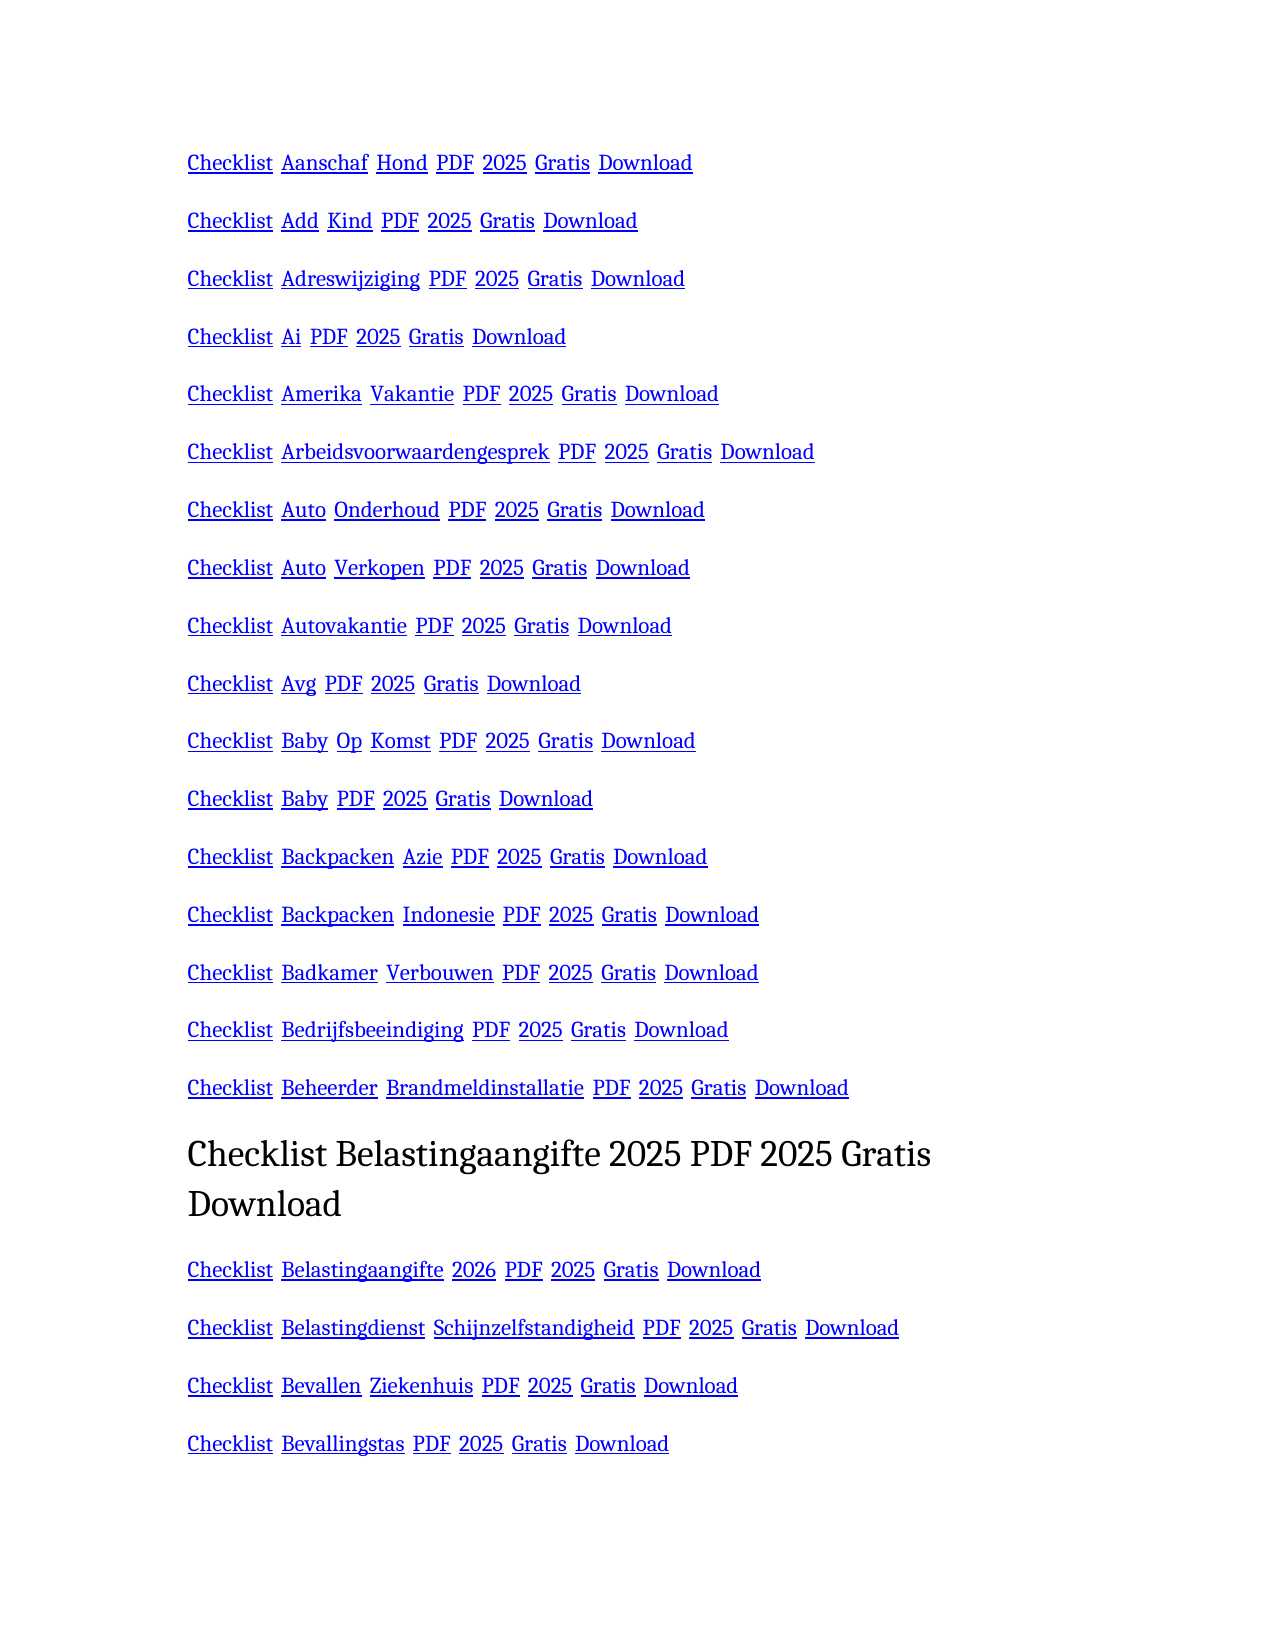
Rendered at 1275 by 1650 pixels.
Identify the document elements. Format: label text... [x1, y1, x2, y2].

text Checklist Aanschaf Hond PDF 2025 Gratis Download [187, 150, 1087, 176]
text Checklist Ai PDF 2025 Gratis Download [187, 323, 1087, 350]
text Checklist Baby Op Komst PDF 2025 Gratis Download [187, 728, 1087, 754]
text Checklist Amerika Vakantie PDF 2025 Gratis Download [187, 381, 1087, 408]
text Checklist Belastingaangifte 2026 PDF 2025 Gratis Download [187, 1257, 1087, 1283]
text Checklist Bedrijfsbeeindiging PDF 2025 Gratis Download [187, 1017, 1087, 1043]
text Checklist Beheerder Brandmeldinstallatie PDF 2025 Gratis Download [187, 1075, 1087, 1101]
text Checklist Bevallen Ziekenhuis PDF 2025 Gratis Download [187, 1373, 1087, 1399]
text Checklist Arbeidsvoorwaardengesprek PDF 2025 Gratis Download [187, 439, 1087, 465]
text Checklist Auto Verkopen PDF 2025 Gratis Download [187, 555, 1087, 581]
text Checklist Baby PDF 2025 Gratis Download [187, 786, 1087, 812]
text Checklist Autovakantie PDF 2025 Gratis Download [187, 612, 1087, 639]
text Checklist Auto Onderhoud PDF 2025 Gratis Download [187, 497, 1087, 523]
text Checklist Badkamer Verbouwen PDF 2025 Gratis Download [187, 959, 1087, 986]
text Checklist Backpacken Azie PDF 2025 Gratis Download [187, 844, 1087, 870]
text Checklist Add Kind PDF 2025 Gratis Download [187, 208, 1087, 234]
text Checklist Belastingdienst Schijnzelfstandigheid PDF 2025 Gratis Download [187, 1315, 1087, 1341]
text Checklist Bevallingstas PDF 2025 Gratis Download [187, 1430, 1087, 1457]
text Checklist Adreswijziging PDF 2025 Gratis Download [187, 266, 1087, 292]
text Checklist Backpacken Indonesie PDF 2025 Gratis Download [187, 902, 1087, 928]
text Checklist Belastingaangifte 2025 PDF 2025 Gratis Download [187, 1133, 1087, 1226]
text Checklist Avg PDF 2025 Gratis Download [187, 670, 1087, 697]
